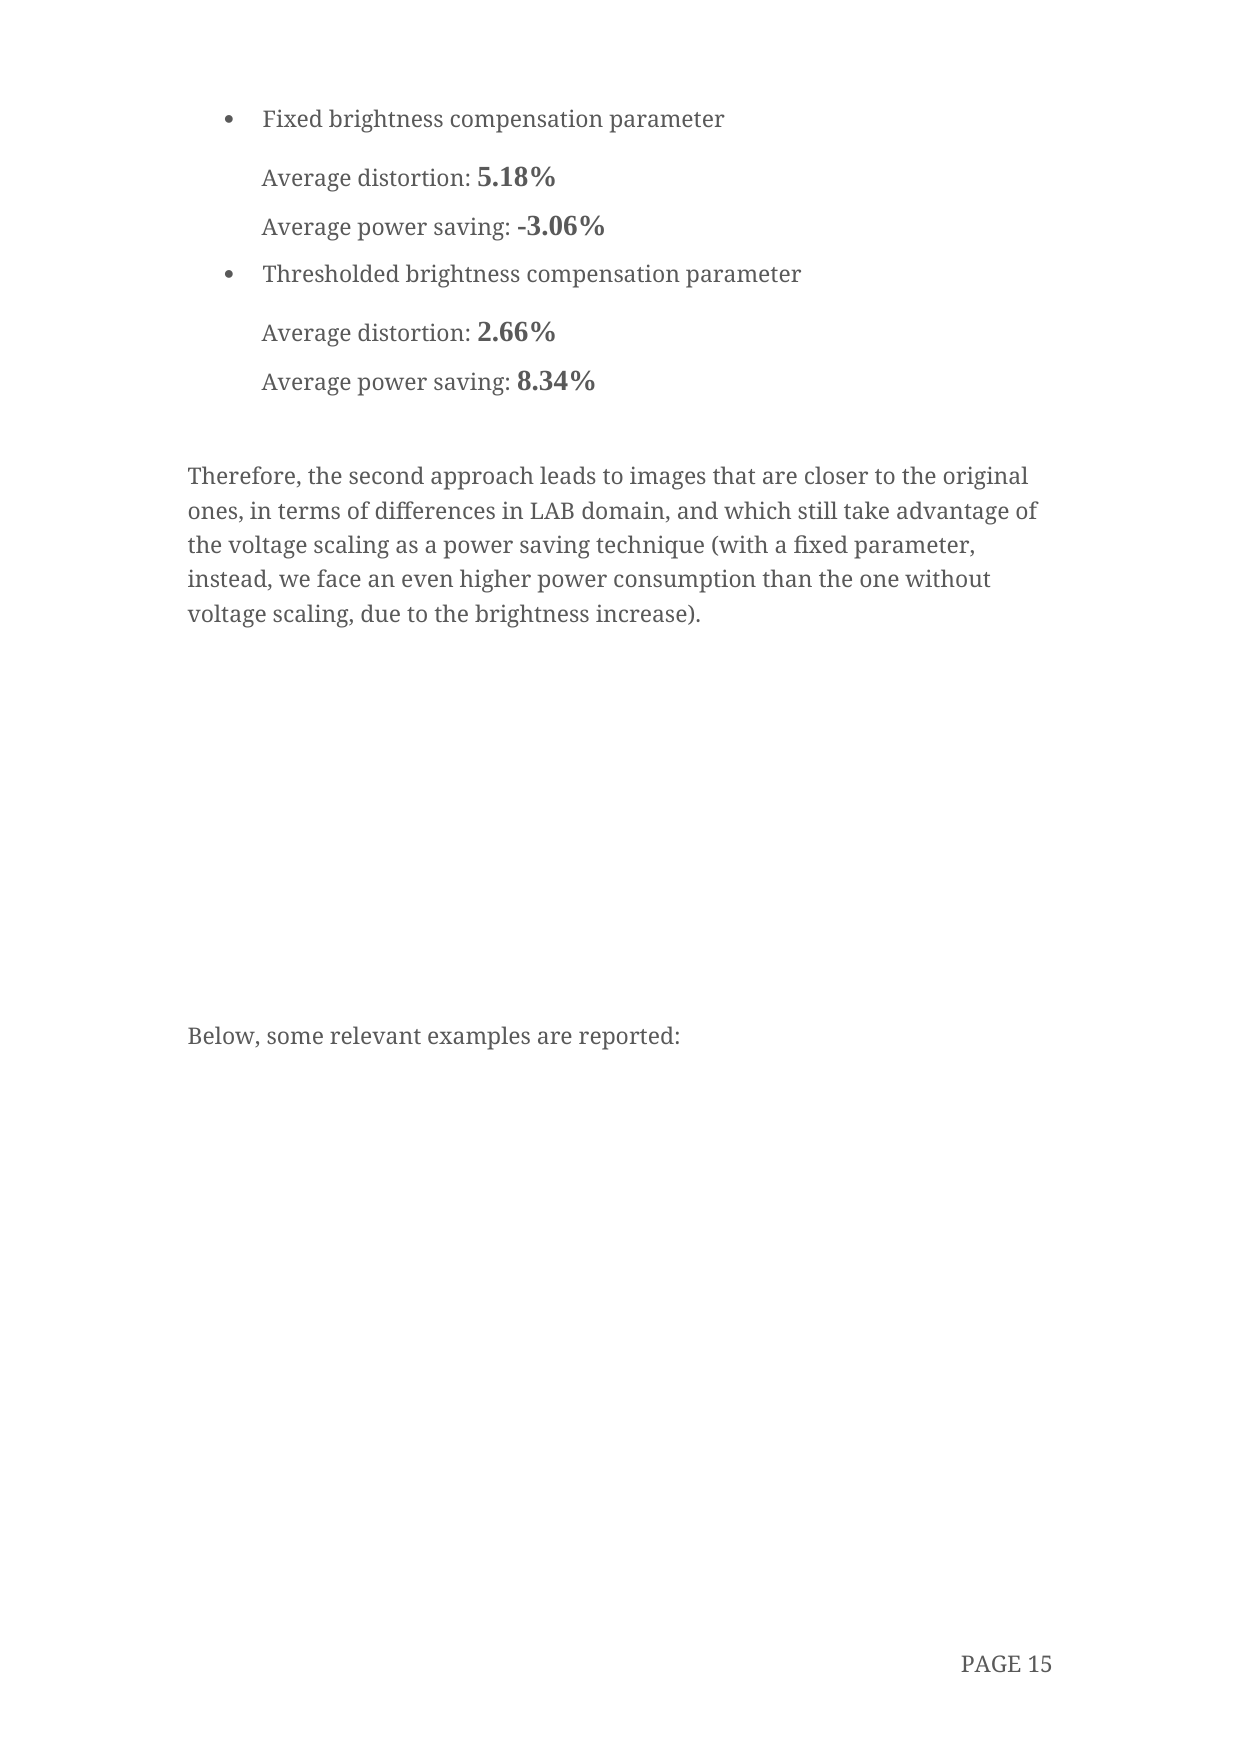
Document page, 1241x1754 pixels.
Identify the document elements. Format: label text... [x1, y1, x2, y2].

text Below, some relevant examples are reported: [187, 1020, 1053, 1051]
text Therefore, the second approach leads to images that are closer to the original ones, in terms of differences in LAB domain, and which still take advantage of the voltage scaling as a power saving technique (with a fixed parameter, instead, we face an even higher power consumption than the one without voltage scaling, due to the brightness increase). [187, 460, 1053, 629]
list Thresholded brightness compensation parameter [225, 258, 1053, 290]
text Average power saving: -3.06% [187, 208, 1053, 243]
text Average power saving: 8.34% [187, 363, 1053, 398]
text Average distortion: 2.66% [187, 314, 1053, 348]
text Average distortion: 5.18% [187, 159, 1053, 193]
list Fixed brightness compensation parameter [225, 103, 1053, 135]
